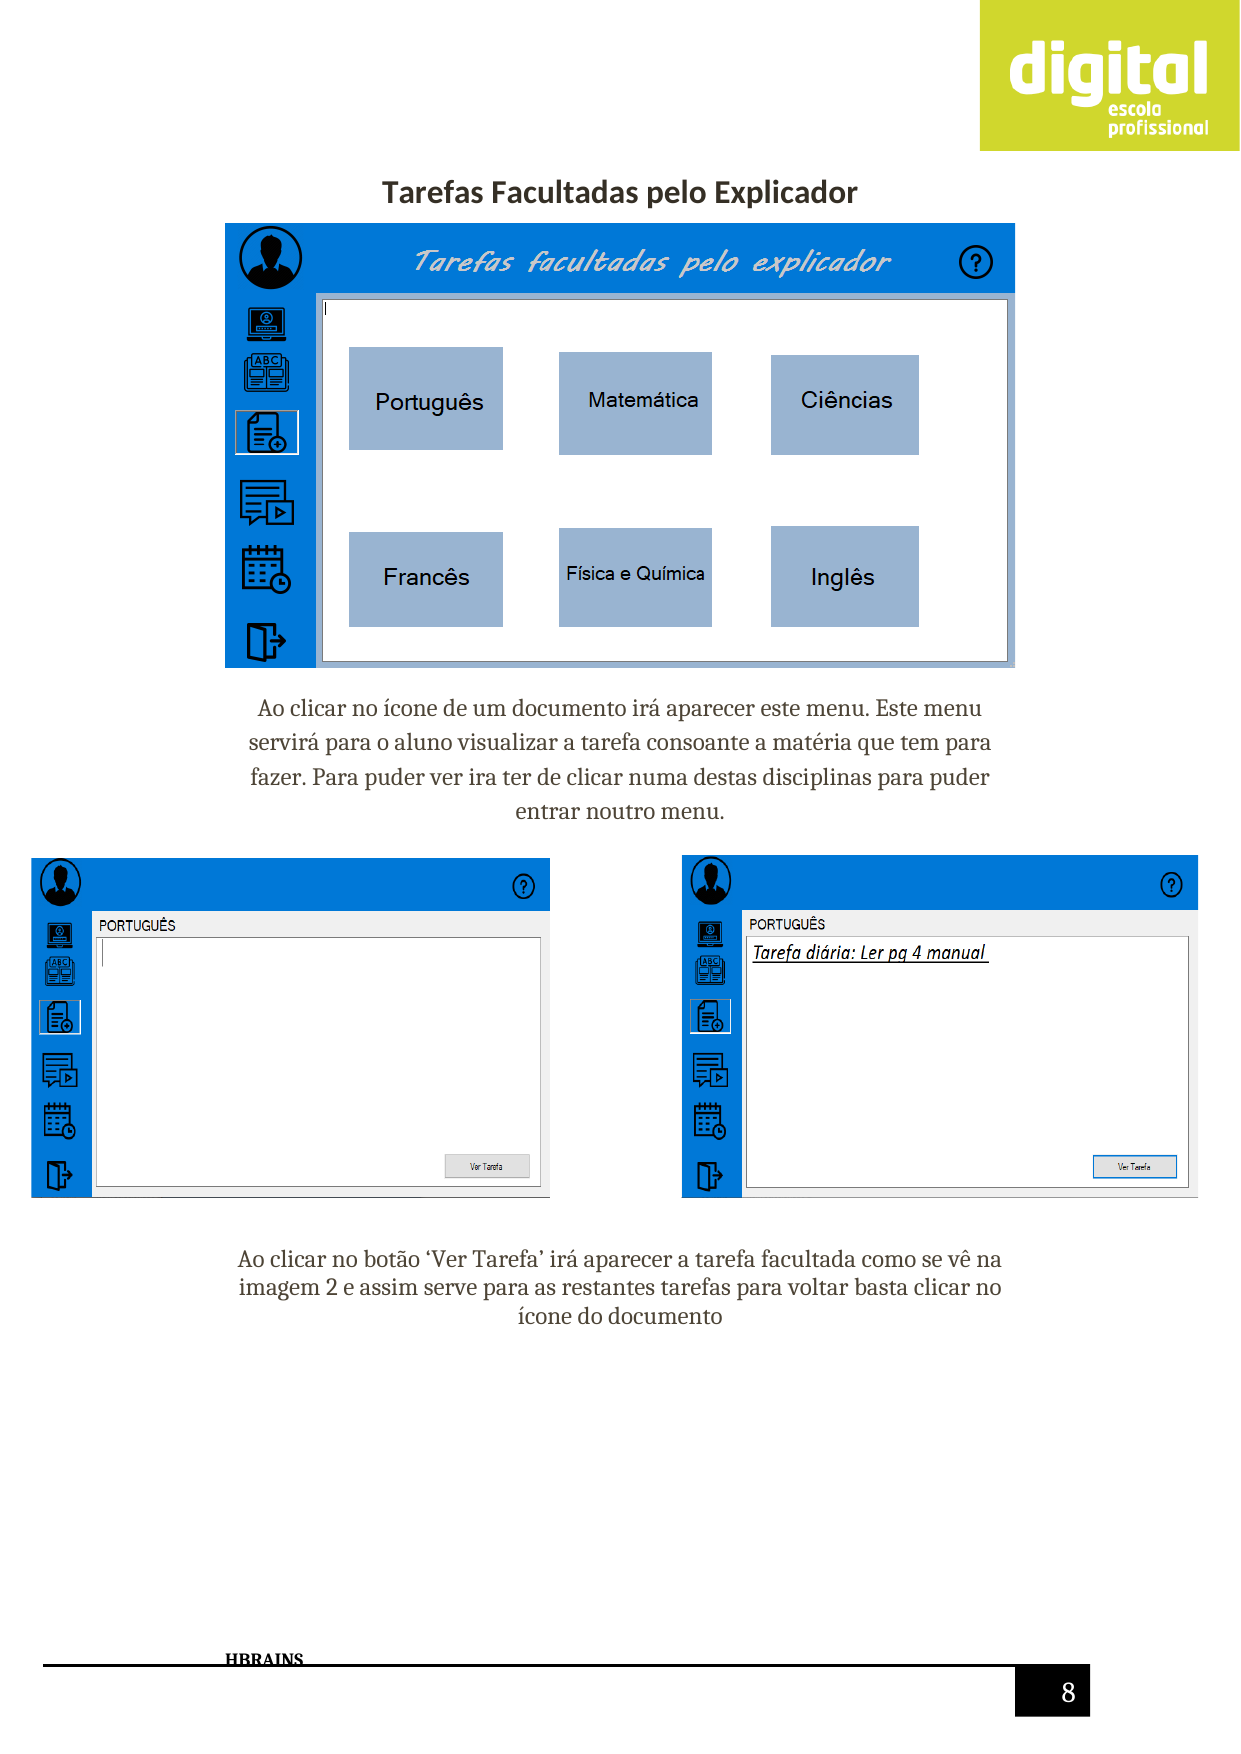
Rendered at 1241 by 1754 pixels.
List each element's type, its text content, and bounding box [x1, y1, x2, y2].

text Ao clicar no botão ‘Ver Tarefa’ irá aparecer a tarefa facultada como se vê na imagem 2 e assim serve para as restantes tarefas para voltar basta clicar no ícone do documento [225, 1244, 1015, 1331]
picture [979, 0, 1240, 151]
picture [31, 858, 550, 1198]
picture [681, 853, 1199, 1198]
text Ao clicar no ícone de um documento irá aparecer este menu. Este menu servirá para o aluno visualizar a tarefa consoante a matéria que tem para fazer. Para puder ver ira ter de clicar numa destas disciplinas para puder entrar noutro menu. [225, 693, 1015, 826]
text Tarefas Facultadas pelo Explicador [225, 174, 1015, 211]
picture [225, 223, 1016, 668]
